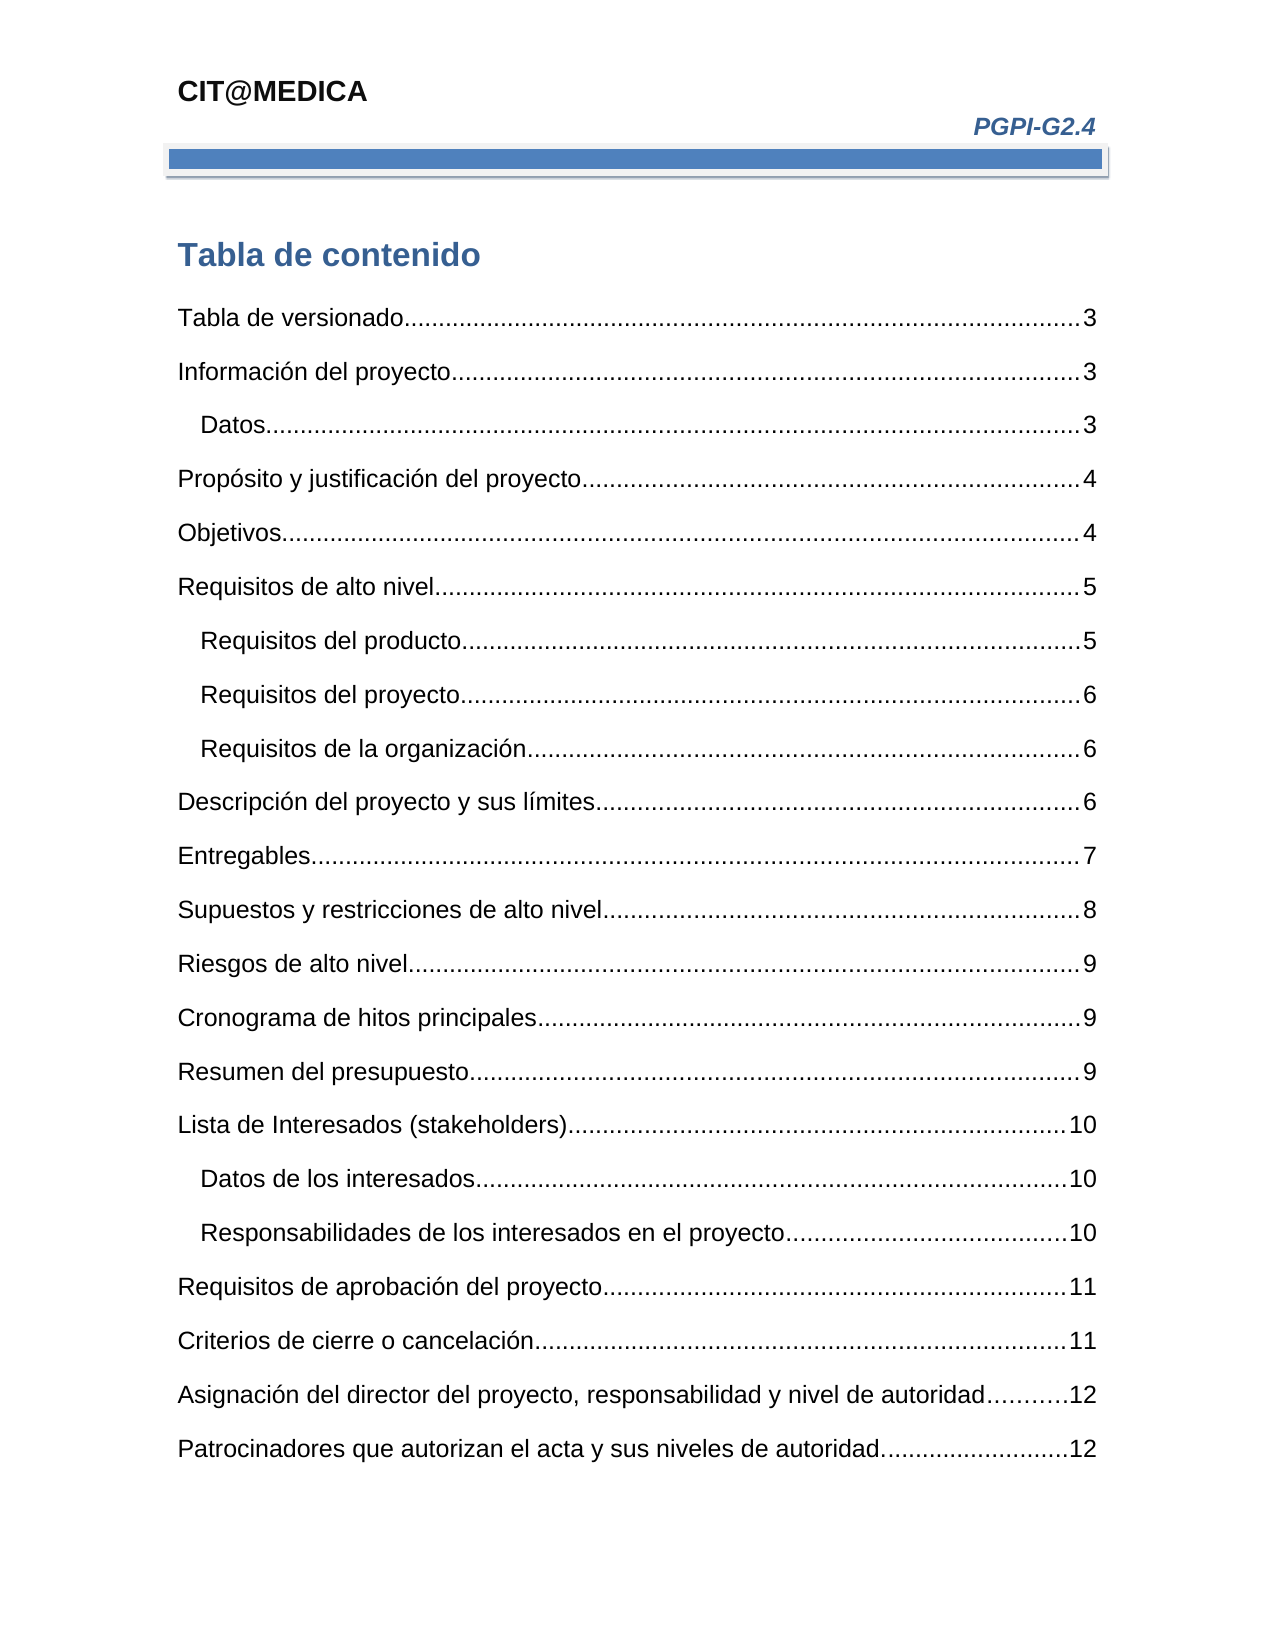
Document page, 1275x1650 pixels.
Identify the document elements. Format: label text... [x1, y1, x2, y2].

text Responsabilidades de los interesados en el proyecto 10 [200, 1218, 1098, 1247]
text Patrocinadores que autorizan el acta y sus niveles de autoridad. 12 [177, 1434, 1098, 1462]
text Requisitos del producto 5 [200, 626, 1098, 654]
text Datos de los interesados 10 [200, 1164, 1098, 1193]
text Tabla de versionado 3 [177, 303, 1098, 331]
text Requisitos de alto nivel 5 [177, 572, 1098, 601]
text Criterios de cierre o cancelación 11 [177, 1326, 1098, 1355]
text Tabla de contenido [177, 236, 1098, 274]
text Información del proyecto 3 [177, 357, 1098, 385]
text Riesgos de alto nivel 9 [177, 949, 1098, 978]
text Propósito y justificación del proyecto 4 [177, 464, 1098, 493]
text Entregables 7 [177, 841, 1098, 870]
text Asignación del director del proyecto, responsabilidad y nivel de autoridad 12 [177, 1380, 1098, 1408]
text Resumen del presupuesto 9 [177, 1057, 1098, 1085]
text Requisitos del proyecto 6 [200, 680, 1098, 708]
text Requisitos de la organización 6 [200, 733, 1098, 762]
text Lista de Interesados (stakeholders) 10 [177, 1111, 1098, 1139]
text Requisitos de aprobación del proyecto 11 [177, 1272, 1098, 1301]
text Datos 3 [200, 410, 1098, 439]
text Supuestos y restricciones de alto nivel 8 [177, 895, 1098, 924]
text Objetivos 4 [177, 518, 1098, 547]
text Descripción del proyecto y sus límites 6 [177, 787, 1098, 816]
text Cronograma de hitos principales 9 [177, 1003, 1098, 1032]
